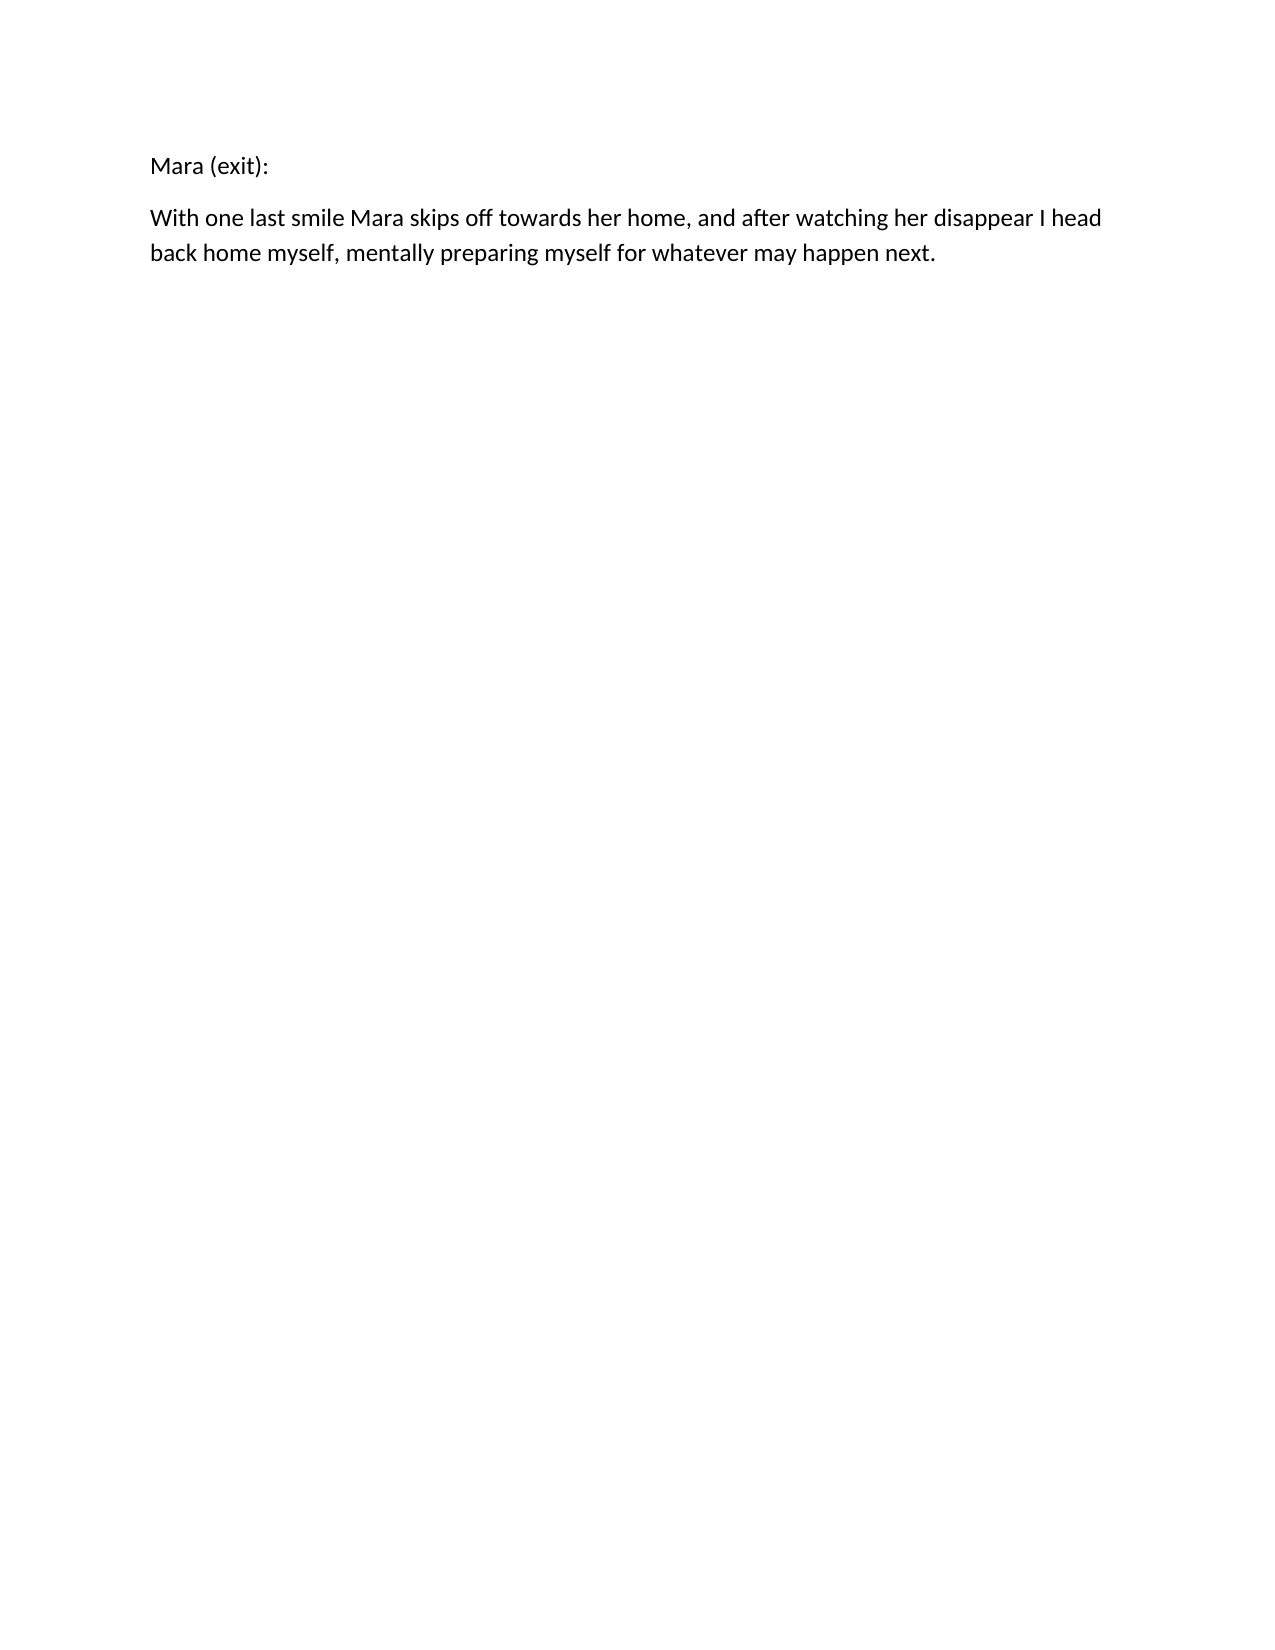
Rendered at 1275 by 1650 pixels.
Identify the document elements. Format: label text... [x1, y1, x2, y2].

text Mara (exit): [150, 150, 1125, 181]
text With one last smile Mara skips off towards her home, and after watching her disappear I head back home myself, mentally preparing myself for whatever may happen next. [150, 202, 1125, 267]
